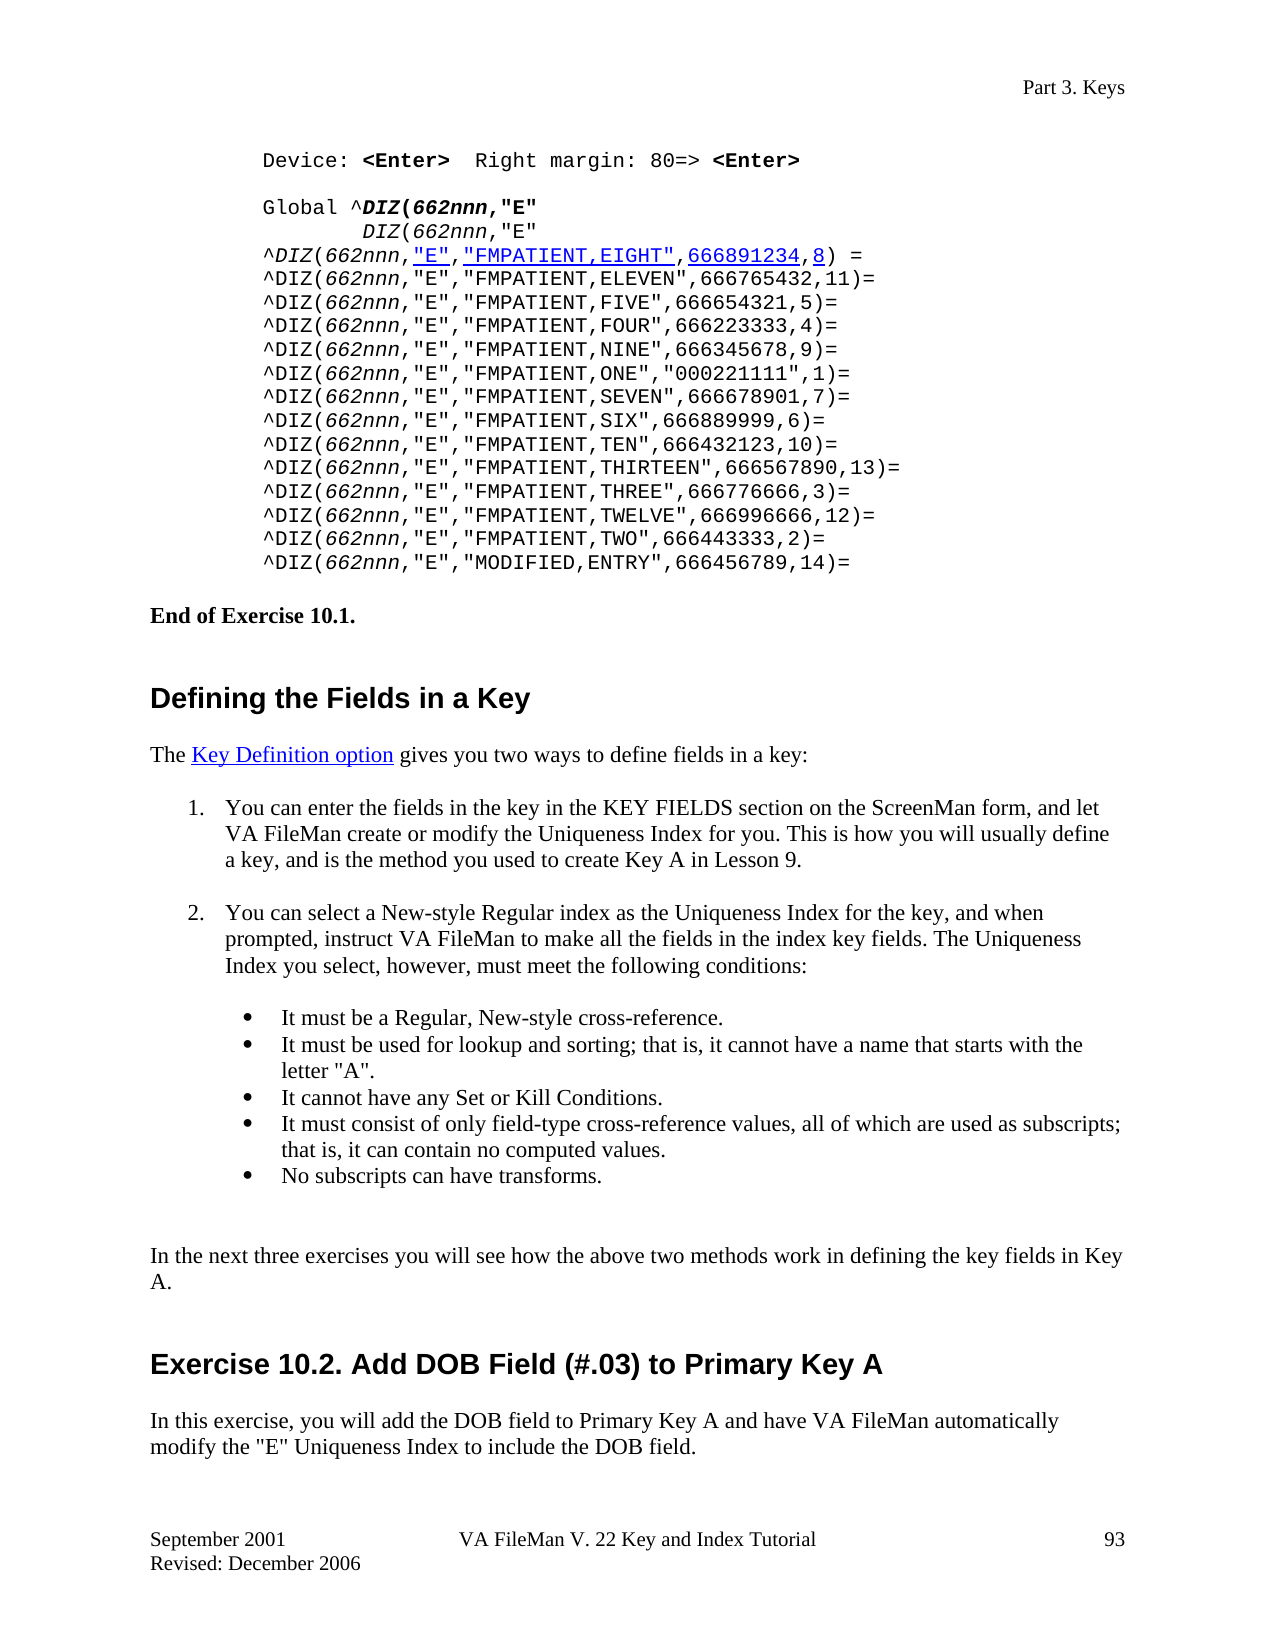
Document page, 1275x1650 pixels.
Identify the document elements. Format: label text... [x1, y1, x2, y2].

text Device: <Enter> Right margin: 80=> <Enter> [262, 150, 1125, 174]
text ^DIZ(662nnn,"E","FMPATIENT,SIX",666889999,6)= [262, 410, 1125, 434]
text In this exercise, you will add the DOB field to Primary Key A and have VA FileMan automatically modify the "E" Uniqueness Index to include the DOB field. [150, 1407, 1125, 1460]
text ^DIZ(662nnn,"E","FMPATIENT,TWO",666443333,2)= [262, 528, 1125, 552]
text ^DIZ(662nnn,"E","FMPATIENT,ELEVEN",666765432,11)= [262, 268, 1125, 292]
text 1. You can enter the fields in the key in the KEY FIELDS section on the ScreenMan form, and let VA FileMan create or modify the Uniqueness Index for you. This is how you will usually define a key, and is the method you used to create Key A in Lesson 9. [187, 794, 1125, 873]
list No subscripts can have transforms. [244, 1163, 1125, 1189]
list It must be a Regular, New-style cross-reference. [244, 1004, 1125, 1031]
subtitle Exercise 10.2. Add DOB Field (#.03) to Primary Key A [150, 1347, 1125, 1381]
list It cannot have any Set or Kill Conditions. [244, 1083, 1125, 1110]
text ^DIZ(662nnn,"E","FMPATIENT,THIRTEEN",666567890,13)= [262, 457, 1125, 481]
text Global ^DIZ(662nnn,"E" [262, 197, 1125, 221]
text ^DIZ(662nnn,"E","FMPATIENT,THREE",666776666,3)= [262, 481, 1125, 505]
text ^DIZ(662nnn,"E","FMPATIENT,FIVE",666654321,5)= [262, 292, 1125, 316]
text ^DIZ(662nnn,"E","FMPATIENT,TEN",666432123,10)= [262, 434, 1125, 457]
text The Key Definition option gives you two ways to define fields in a key: [150, 741, 1125, 767]
list It must consist of only field-type cross-reference values, all of which are used as subscripts; that is, it can contain no computed values. [244, 1110, 1125, 1163]
text ^DIZ(662nnn,"E","FMPATIENT,NINE",666345678,9)= [262, 339, 1125, 363]
list It must be used for lookup and sorting; that is, it cannot have a name that starts with the letter "A". [244, 1031, 1125, 1083]
text ^DIZ(662nnn,"E","FMPATIENT,FOUR",666223333,4)= [262, 316, 1125, 339]
text ^DIZ(662nnn,"E","FMPATIENT,ONE","000221111",1)= [262, 363, 1125, 386]
subtitle Defining the Fields in a Key [150, 681, 1125, 714]
text ^DIZ(662nnn,"E","FMPATIENT,SEVEN",666678901,7)= [262, 386, 1125, 410]
text End of Exercise 10.1. [150, 602, 1125, 628]
text 2. You can select a New-style Regular index as the Uniqueness Index for the key, and when prompted, instruct VA FileMan to make all the fields in the index key fields. The Uniqueness Index you select, however, must meet the following conditions: [187, 899, 1125, 978]
text In the next three exercises you will see how the above two methods work in defining the key fields in Key A. [150, 1242, 1125, 1294]
text ^DIZ(662nnn,"E","FMPATIENT,EIGHT",666891234,8) = [262, 244, 1125, 268]
text ^DIZ(662nnn,"E","MODIFIED,ENTRY",666456789,14)= [262, 552, 1125, 576]
text DIZ(662nnn,"E" [262, 221, 1125, 244]
text ^DIZ(662nnn,"E","FMPATIENT,TWELVE",666996666,12)= [262, 505, 1125, 528]
